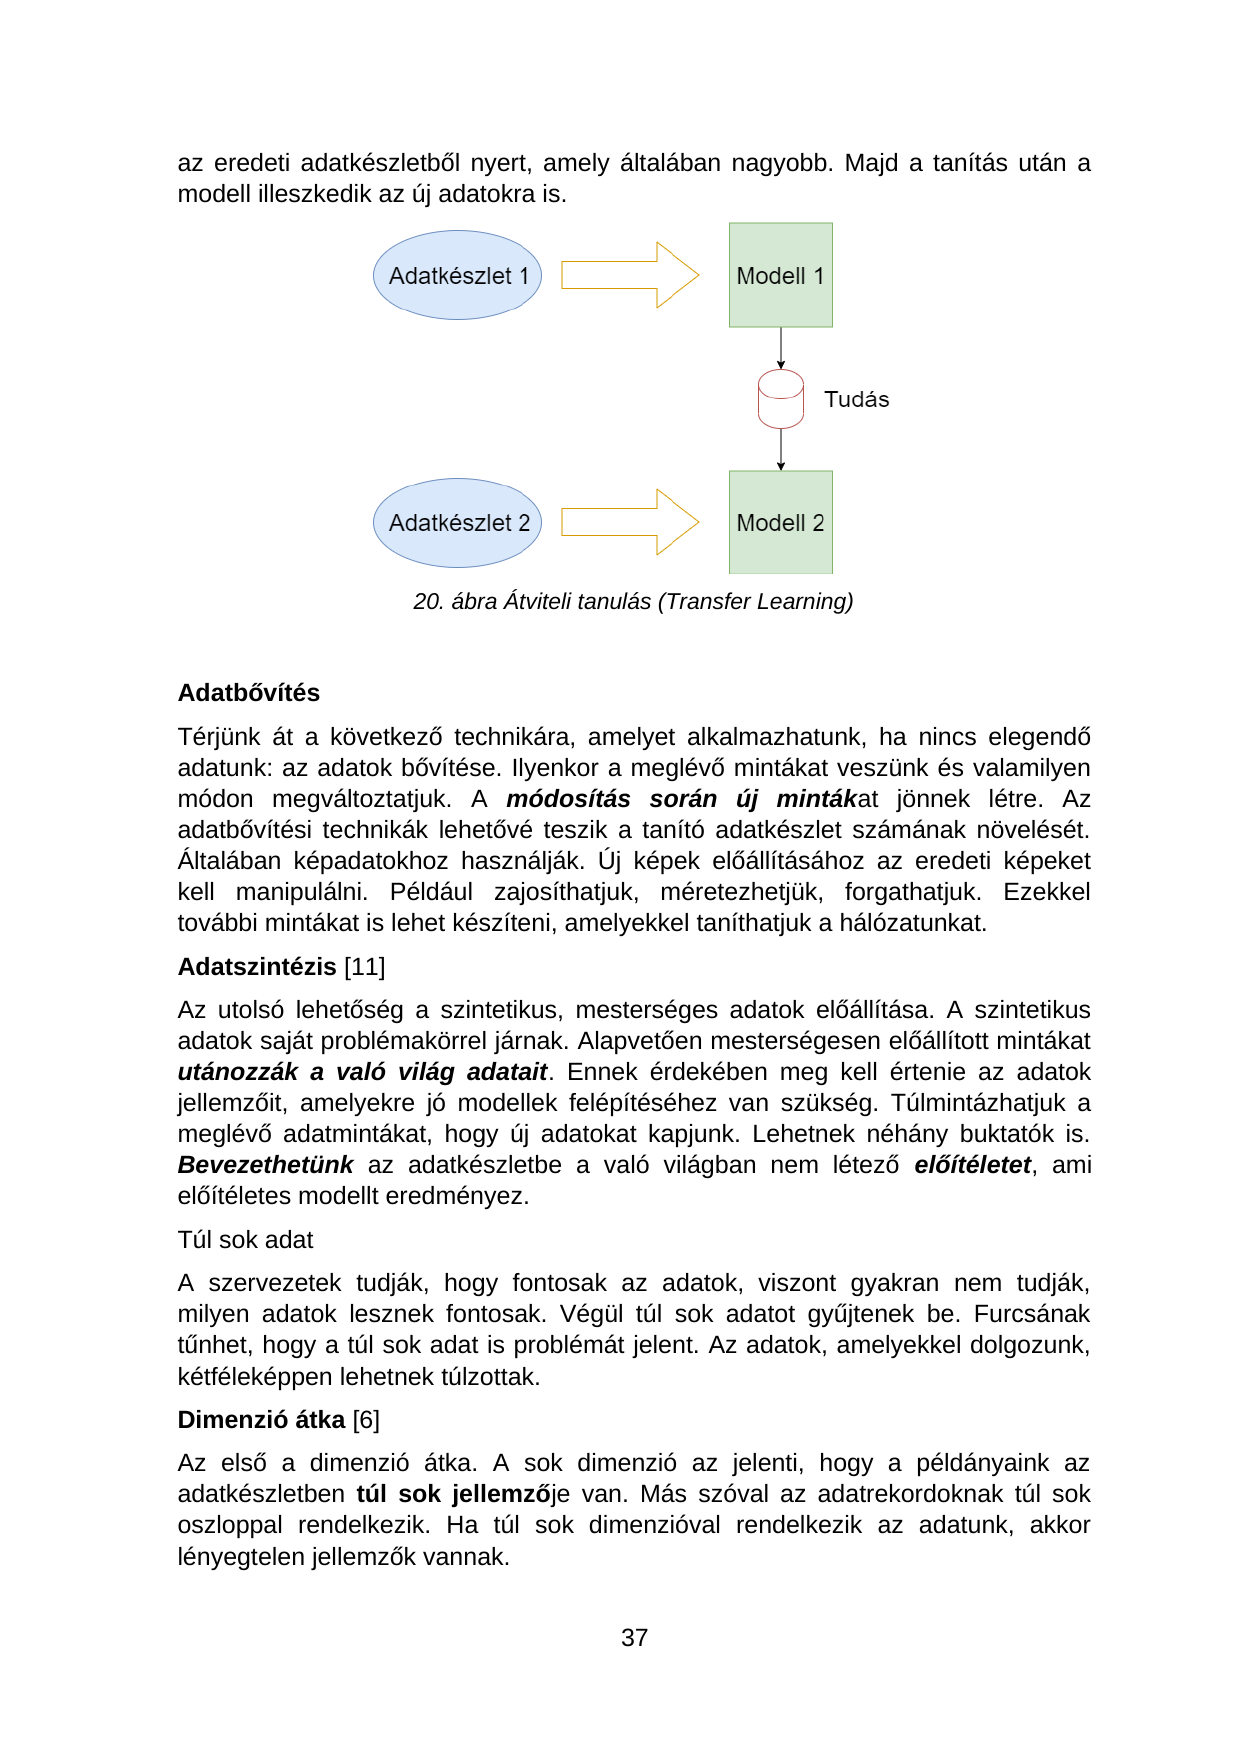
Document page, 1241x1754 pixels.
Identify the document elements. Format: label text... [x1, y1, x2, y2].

picture [373, 222, 897, 574]
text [177, 148, 1092, 207]
text Térjünk át a következő technikára, amelyet alkalmazhatunk, ha nincs elegendő adatunk: az adatok bővítése. Ilyenkor a meglévő mintákat veszünk és valamilyen módon megváltoztatjuk. A módosítás során új mintákat jönnek létre. Az adatbővítési technikák lehetővé teszik a tanító adatkészlet számának növelését. Általában képadatokhoz használják. Új képek előállításához az eredeti képeket kell manipulálni. Például zajosíthatjuk, méretezhetjük, forgathatjuk. Ezekkel további mintákat is lehet készíteni, amelyekkel taníthatjuk a hálózatunkat. [177, 722, 1092, 937]
subtitle Túl sok adat [177, 1225, 1092, 1253]
text Az első a dimenzió átka. A sok dimenzió az jelenti, hogy a példányaink az adatkészletben túl sok jellemzője van. Más szóval az adatrekordoknak túl sok oszloppal rendelkezik. Ha túl sok dimenzióval rendelkezik az adatunk, akkor lényegtelen jellemzők vannak. [177, 1448, 1092, 1570]
text Adatbővítés [177, 678, 1092, 707]
text Dimenzió átka [177, 1405, 1092, 1434]
text Adatszintézis [177, 952, 1092, 980]
text Az utolsó lehetőség a szintetikus, mesterséges adatok előállítása. A szintetikus adatok saját problémakörrel járnak. Alapvetően mesterségesen előállított mintákat utánozzák a való világ adatait. Ennek érdekében meg kell értenie az adatok jellemzőit, amelyekre jó modellek felépítéséhez van szükség. Túlmintázhatjuk a meglévő adatmintákat, hogy új adatokat kapjunk. Lehetnek néhány buktatók is. Bevezethetünk az adatkészletbe a való világban nem létező előítéletet, ami előítéletes modellt eredményez. [177, 995, 1092, 1210]
text A szervezetek tudják, hogy fontosak az adatok, viszont gyakran nem tudják, milyen adatok lesznek fontosak. Végül túl sok adatot gyűjtenek be. Furcsának tűnhet, hogy a túl sok adat is problémát jelent. Az adatok, amelyekkel dolgozunk, kétféleképpen lehetnek túlzottak. [177, 1268, 1092, 1390]
